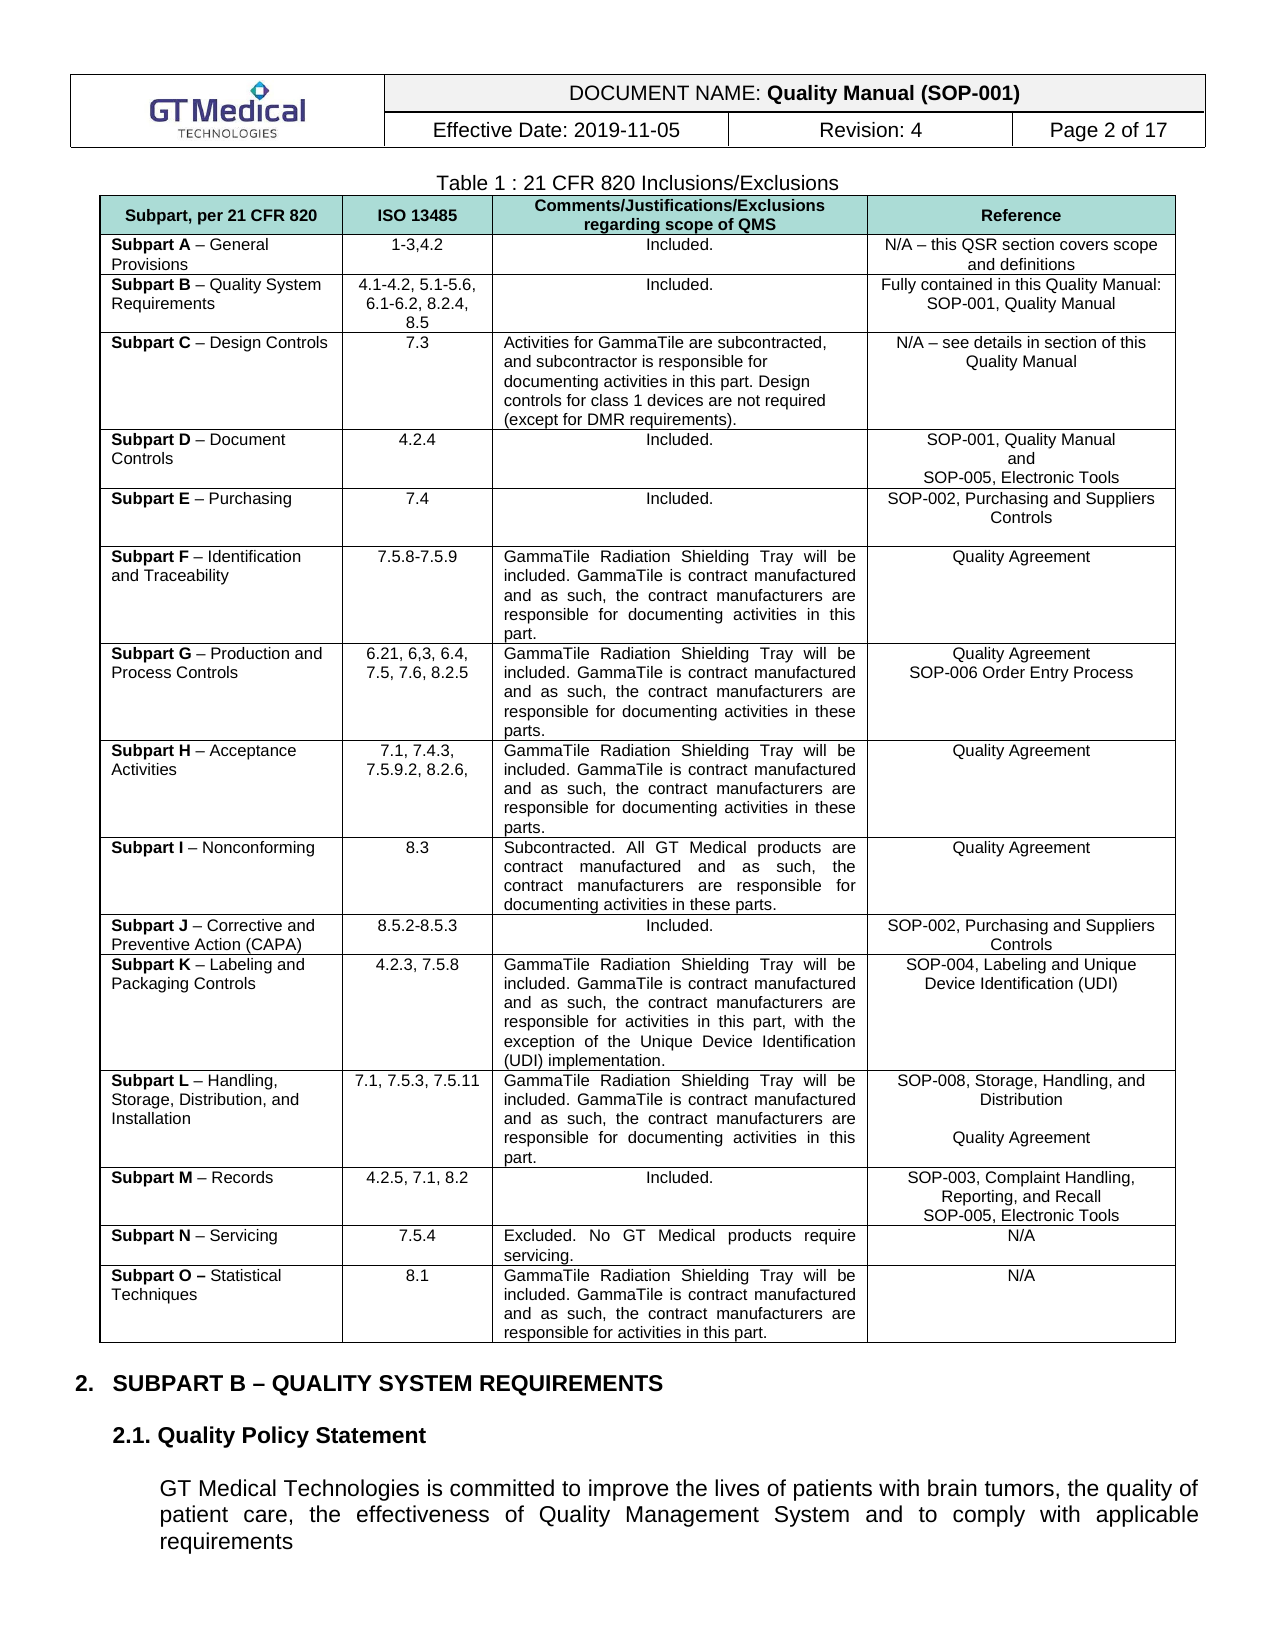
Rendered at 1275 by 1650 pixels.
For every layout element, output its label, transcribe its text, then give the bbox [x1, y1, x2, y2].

text GT Medical Technologies is committed to improve the lives of patients with brain tumors, the quality of patient care, the effectiveness of Quality Management System and to comply with applicable requirements [159, 1475, 1200, 1554]
table_cell Included. [493, 1168, 867, 1225]
table_cell 8.3 [343, 838, 492, 914]
table_cell GammaTile Radiation Shielding Tray will be included. GammaTile is contract manufactured and as such, the contract manufacturers are responsible for activities in this part, with the exception of the Unique Device Identification (UDI) implementation. [493, 955, 867, 1070]
table_cell N/A – this QSR section covers scope and definitions [868, 235, 1175, 273]
table_cell Included. [493, 430, 867, 487]
table_header Comments/Justifications/Exclusions regarding scope of QMS [493, 196, 867, 234]
table_cell SOP-004, Labeling and Unique Device Identification (UDI) [868, 955, 1175, 1070]
table_cell Subpart J – Corrective and Preventive Action (CAPA) [101, 915, 342, 954]
table_cell Subpart L – Handling, Storage, Distribution, and Installation [101, 1071, 342, 1167]
table_cell GammaTile Radiation Shielding Tray will be included. GammaTile is contract manufactured and as such, the contract manufacturers are responsible for documenting activities in these parts. [493, 644, 867, 740]
table_cell SOP-002, Purchasing and Suppliers Controls [868, 915, 1175, 954]
table_cell N/A [868, 1226, 1175, 1264]
table_cell Included. [493, 915, 867, 954]
picture [144, 80, 311, 141]
table_cell Subpart A – General Provisions [101, 235, 342, 273]
table_cell Quality Agreement [868, 838, 1175, 914]
table_cell SOP-003, Complaint Handling, Reporting, and Recall SOP-005, Electronic Tools [868, 1168, 1175, 1225]
table_cell Quality Agreement [868, 547, 1175, 643]
table_cell Subpart H – Acceptance Activities [101, 741, 342, 837]
table_header Subpart, per 21 CFR 820 [101, 196, 342, 234]
table_cell Quality Agreement SOP-006 Order Entry Process [868, 644, 1175, 740]
table_cell 7.1, 7.4.3, 7.5.9.2, 8.2.6, [343, 741, 492, 837]
table_cell GammaTile Radiation Shielding Tray will be included. GammaTile is contract manufactured and as such, the contract manufacturers are responsible for documenting activities in this part. [493, 547, 867, 643]
table_cell 7.3 [343, 333, 492, 429]
table_cell 4.2.4 [343, 430, 492, 487]
table_cell 7.1, 7.5.3, 7.5.11 [343, 1071, 492, 1167]
table_cell 7.5.8-7.5.9 [343, 547, 492, 643]
table_cell Included. [493, 275, 867, 332]
text Table 1 : 21 CFR 820 Inclusions/Exclusions [75, 171, 1200, 195]
table_cell 6.21, 6,3, 6.4, 7.5, 7.6, 8.2.5 [343, 644, 492, 740]
table_cell Subpart D – Document Controls [101, 430, 342, 487]
table_cell Subpart F – Identification and Traceability [101, 547, 342, 643]
table_cell SOP-008, Storage, Handling, and Distribution Quality Agreement [868, 1071, 1175, 1167]
table_cell 4.1-4.2, 5.1-5.6, 6.1-6.2, 8.2.4, 8.5 [343, 275, 492, 332]
table_cell SOP-001, Quality Manual and SOP-005, Electronic Tools [868, 430, 1175, 487]
table_cell 7.4 [343, 489, 492, 546]
table_cell Quality Agreement [868, 741, 1175, 837]
table_cell Subpart O – Statistical Techniques [101, 1266, 342, 1342]
table_cell Subpart E – Purchasing [101, 489, 342, 546]
table_cell Fully contained in this Quality Manual: SOP-001, Quality Manual [868, 275, 1175, 332]
table_cell Subpart K – Labeling and Packaging Controls [101, 955, 342, 1070]
table_cell Subpart B – Quality System Requirements [101, 275, 342, 332]
table_cell 7.5.4 [343, 1226, 492, 1264]
table_cell GammaTile Radiation Shielding Tray will be included. GammaTile is contract manufactured and as such, the contract manufacturers are responsible for documenting activities in this part. [493, 1071, 867, 1167]
table_header ISO 13485 [343, 196, 492, 234]
table_cell Activities for GammaTile are subcontracted, and subcontractor is responsible for documenting activities in this part. Design controls for class 1 devices are not required (except for DMR requirements). [493, 333, 867, 429]
table_cell GammaTile Radiation Shielding Tray will be included. GammaTile is contract manufactured and as such, the contract manufacturers are responsible for activities in this part. [493, 1266, 867, 1342]
list SUBPART B – QUALITY SYSTEM REQUIREMENTS [75, 1370, 1200, 1396]
table_cell Subpart G – Production and Process Controls [101, 644, 342, 740]
table_cell Subpart I – Nonconforming [101, 838, 342, 914]
table_cell N/A [868, 1266, 1175, 1342]
table_cell Subpart N – Servicing [101, 1226, 342, 1264]
table_cell 8.5.2-8.5.3 [343, 915, 492, 954]
table_cell Included. [493, 489, 867, 546]
table_cell 8.1 [343, 1266, 492, 1342]
table_cell N/A – see details in section of this Quality Manual [868, 333, 1175, 429]
table_cell 4.2.3, 7.5.8 [343, 955, 492, 1070]
table_cell GammaTile Radiation Shielding Tray will be included. GammaTile is contract manufactured and as such, the contract manufacturers are responsible for documenting activities in these parts. [493, 741, 867, 837]
table_cell Excluded. No GT Medical products require servicing. [493, 1226, 867, 1264]
list Quality Policy Statement [112, 1422, 1200, 1449]
table_cell Included. [493, 235, 867, 273]
table_cell Subpart C – Design Controls [101, 333, 342, 429]
table_cell 1-3,4.2 [343, 235, 492, 273]
table_cell 4.2.5, 7.1, 8.2 [343, 1168, 492, 1225]
table_cell Subcontracted. All GT Medical products are contract manufactured and as such, the contract manufacturers are responsible for documenting activities in these parts. [493, 838, 867, 914]
table_header Reference [868, 196, 1175, 234]
table_cell SOP-002, Purchasing and Suppliers Controls [868, 489, 1175, 546]
table_cell Subpart M – Records [101, 1168, 342, 1225]
